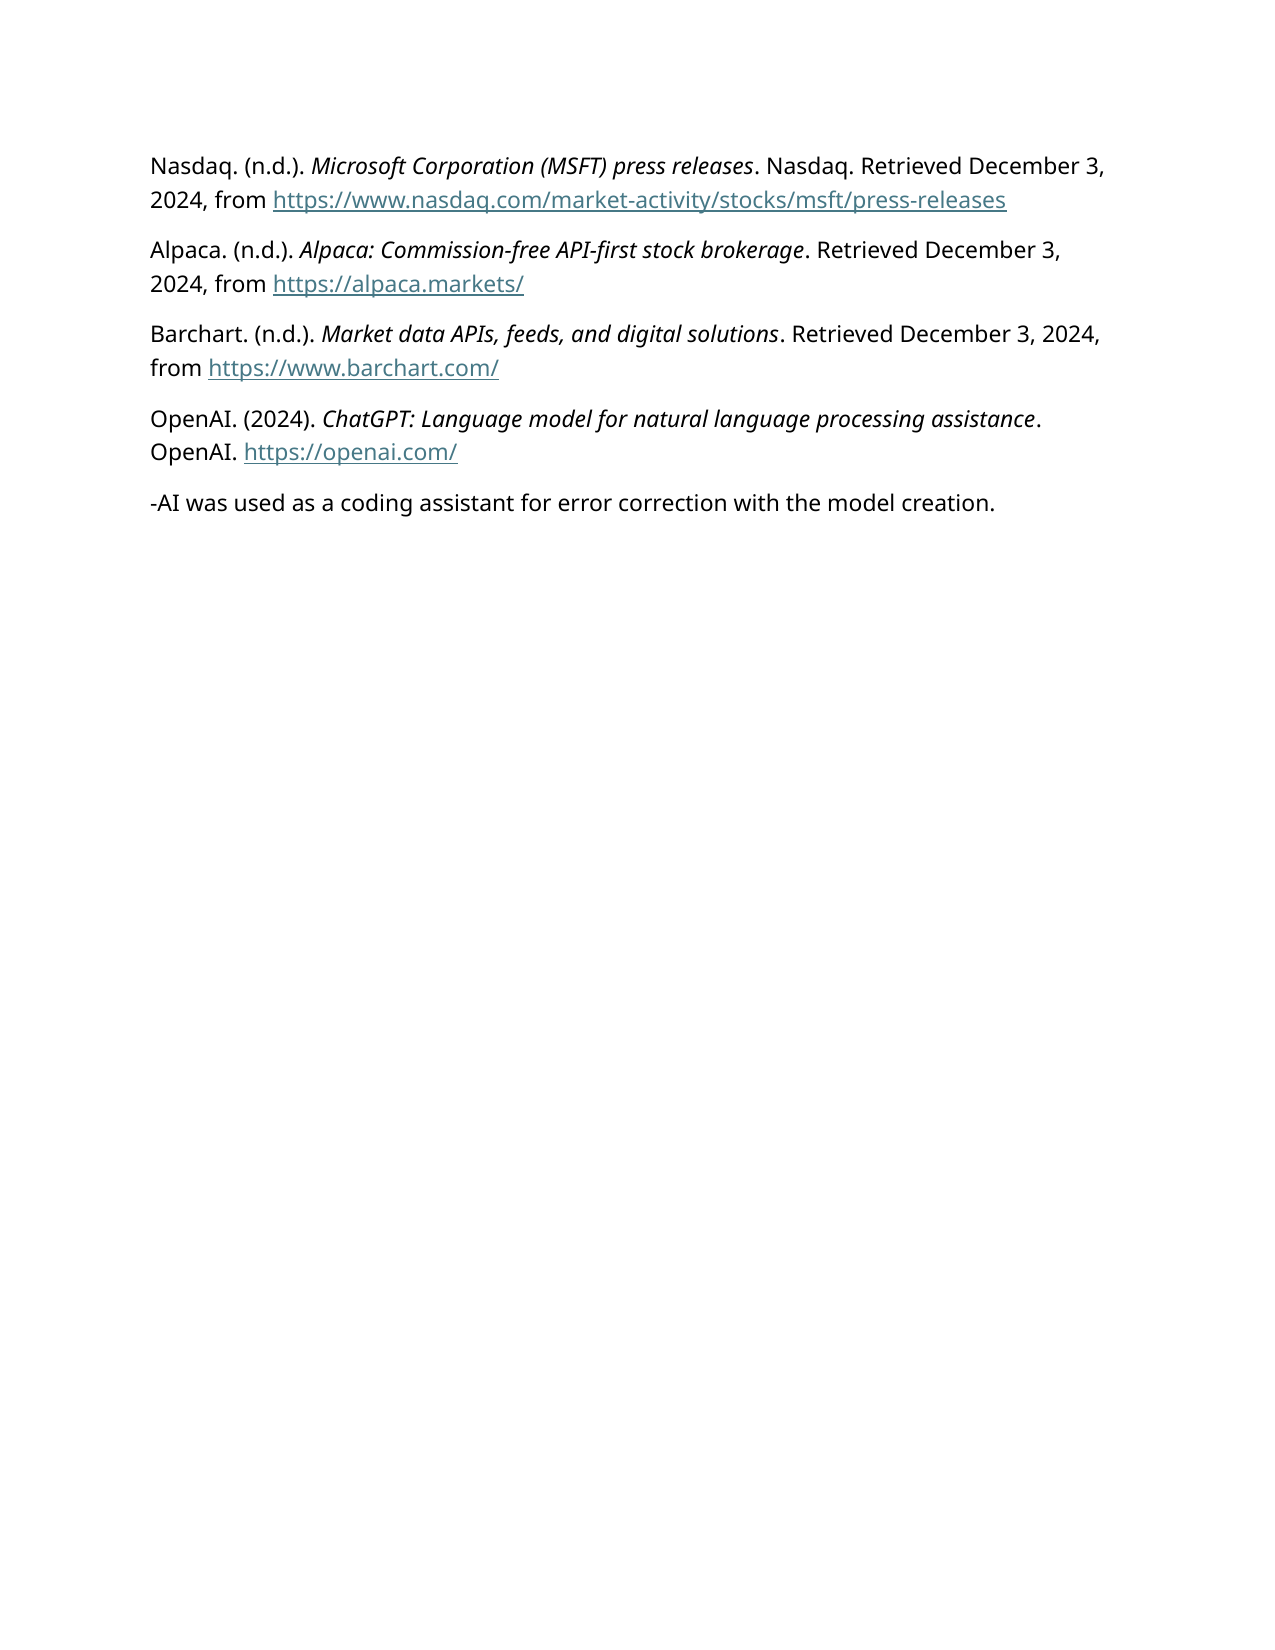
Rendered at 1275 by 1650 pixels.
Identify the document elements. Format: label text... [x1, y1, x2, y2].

text Alpaca. (n.d.). Alpaca: Commission-free API-first stock brokerage. Retrieved December 3, 2024, from https://alpaca.markets/ [150, 234, 1125, 299]
text Barchart. (n.d.). Market data APIs, feeds, and digital solutions. Retrieved December 3, 2024, from https://www.barchart.com/ [150, 318, 1125, 383]
text OpenAI. (2024). ChatGPT: Language model for natural language processing assistance. OpenAI. https://openai.com/ [150, 402, 1125, 467]
text Nasdaq. (n.d.). Microsoft Corporation (MSFT) press releases. Nasdaq. Retrieved December 3, 2024, from https://www.nasdaq.com/market-activity/stocks/msft/press-releases [150, 150, 1125, 215]
text -AI was used as a coding assistant for error correction with the model creation. [150, 487, 1125, 518]
